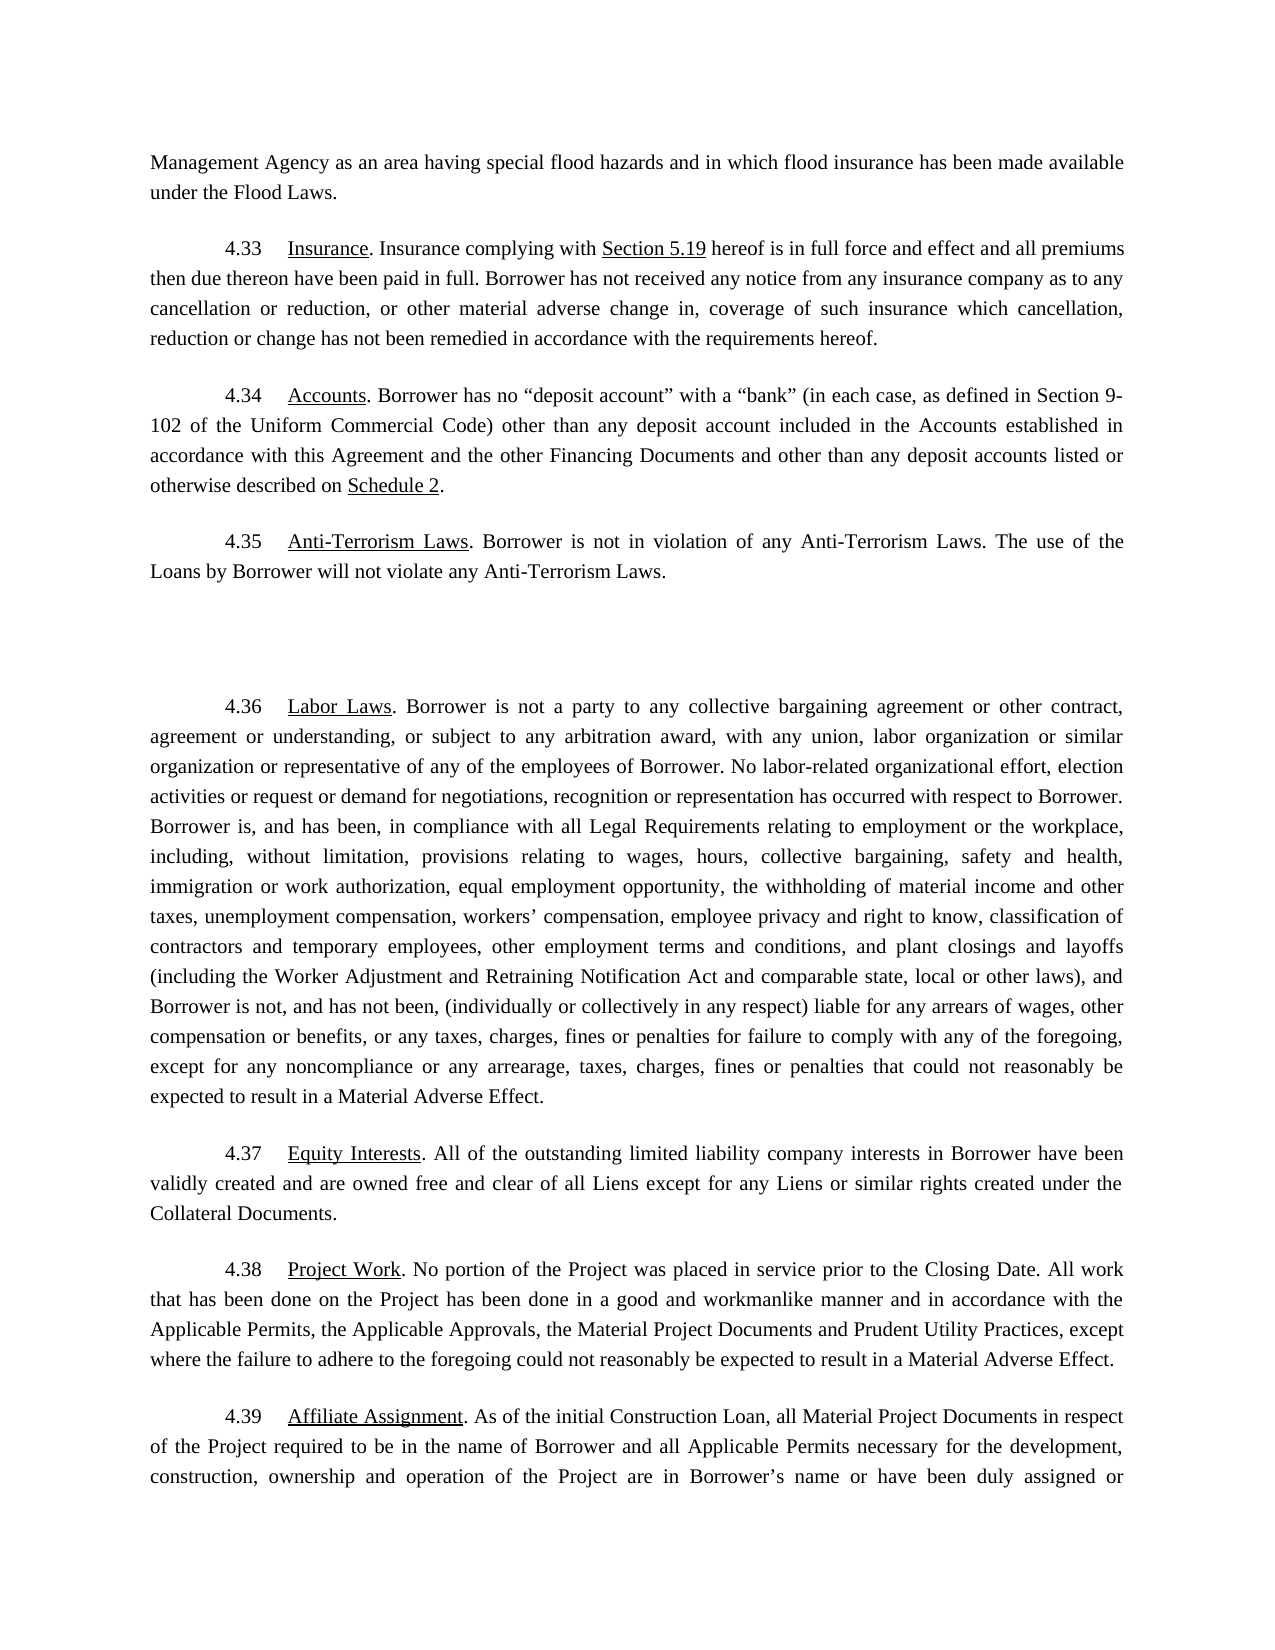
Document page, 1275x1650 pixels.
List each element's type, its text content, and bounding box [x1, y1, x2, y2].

text 4.36 Labor Laws. Borrower is not a party to any collective bargaining agreement or other contract, agreement or understanding, or subject to any arbitration award, with any union, labor organization or similar organization or representative of any of the employees of Borrower. No labor-related organizational effort, election activities or request or demand for negotiations, recognition or representation has occurred with respect to Borrower. Borrower is, and has been, in compliance with all Legal Requirements relating to employment or the workplace, including, without limitation, provisions relating to wages, hours, collective bargaining, safety and health, immigration or work authorization, equal employment opportunity, the withholding of material income and other taxes, unemployment compensation, workers’ compensation, employee privacy and right to know, classification of contractors and temporary employees, other employment terms and conditions, and plant closings and layoffs (including the Worker Adjustment and Retraining Notification Act and comparable state, local or other laws), and Borrower is not, and has not been, (individually or collectively in any respect) liable for any arrears of wages, other compensation or benefits, or any taxes, charges, fines or penalties for failure to comply with any of the foregoing, except for any noncompliance or any arrearage, taxes, charges, fines or penalties that could not reasonably be expected to result in a Material Adverse Effect. [150, 694, 1125, 1108]
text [150, 1403, 1125, 1488]
text 4.33 Insurance. Insurance complying with Section 5.19 hereof is in full force and effect and all premiums then due thereon have been paid in full. Borrower has not received any notice from any insurance company as to any cancellation or reduction, or other material adverse change in, coverage of such insurance which cancellation, reduction or change has not been remedied in accordance with the requirements hereof. [150, 236, 1125, 350]
text 4.37 Equity Interests. All of the outstanding limited liability company interests in Borrower have been validly created and are owned free and clear of all Liens except for any Liens or similar rights created under the Collateral Documents. [150, 1141, 1125, 1225]
text 4.35 Anti-Terrorism Laws. Borrower is not in violation of any Anti-Terrorism Laws. The use of the Loans by Borrower will not violate any Anti-Terrorism Laws. [150, 529, 1125, 583]
text 4.34 Accounts. Borrower has no “deposit account” with a “bank” (in each case, as defined in Section 9-102 of the Uniform Commercial Code) other than any deposit account included in the Accounts established in accordance with this Agreement and the other Financing Documents and other than any deposit accounts listed or otherwise described on Schedule 2. [150, 383, 1125, 497]
text 4.38 Project Work. No portion of the Project was placed in service prior to the Closing Date. All work that has been done on the Project has been done in a good and workmanlike manner and in accordance with the Applicable Permits, the Applicable Approvals, the Material Project Documents and Prudent Utility Practices, except where the failure to adhere to the foregoing could not reasonably be expected to result in a Material Adverse Effect. [150, 1257, 1125, 1371]
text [150, 150, 1125, 204]
